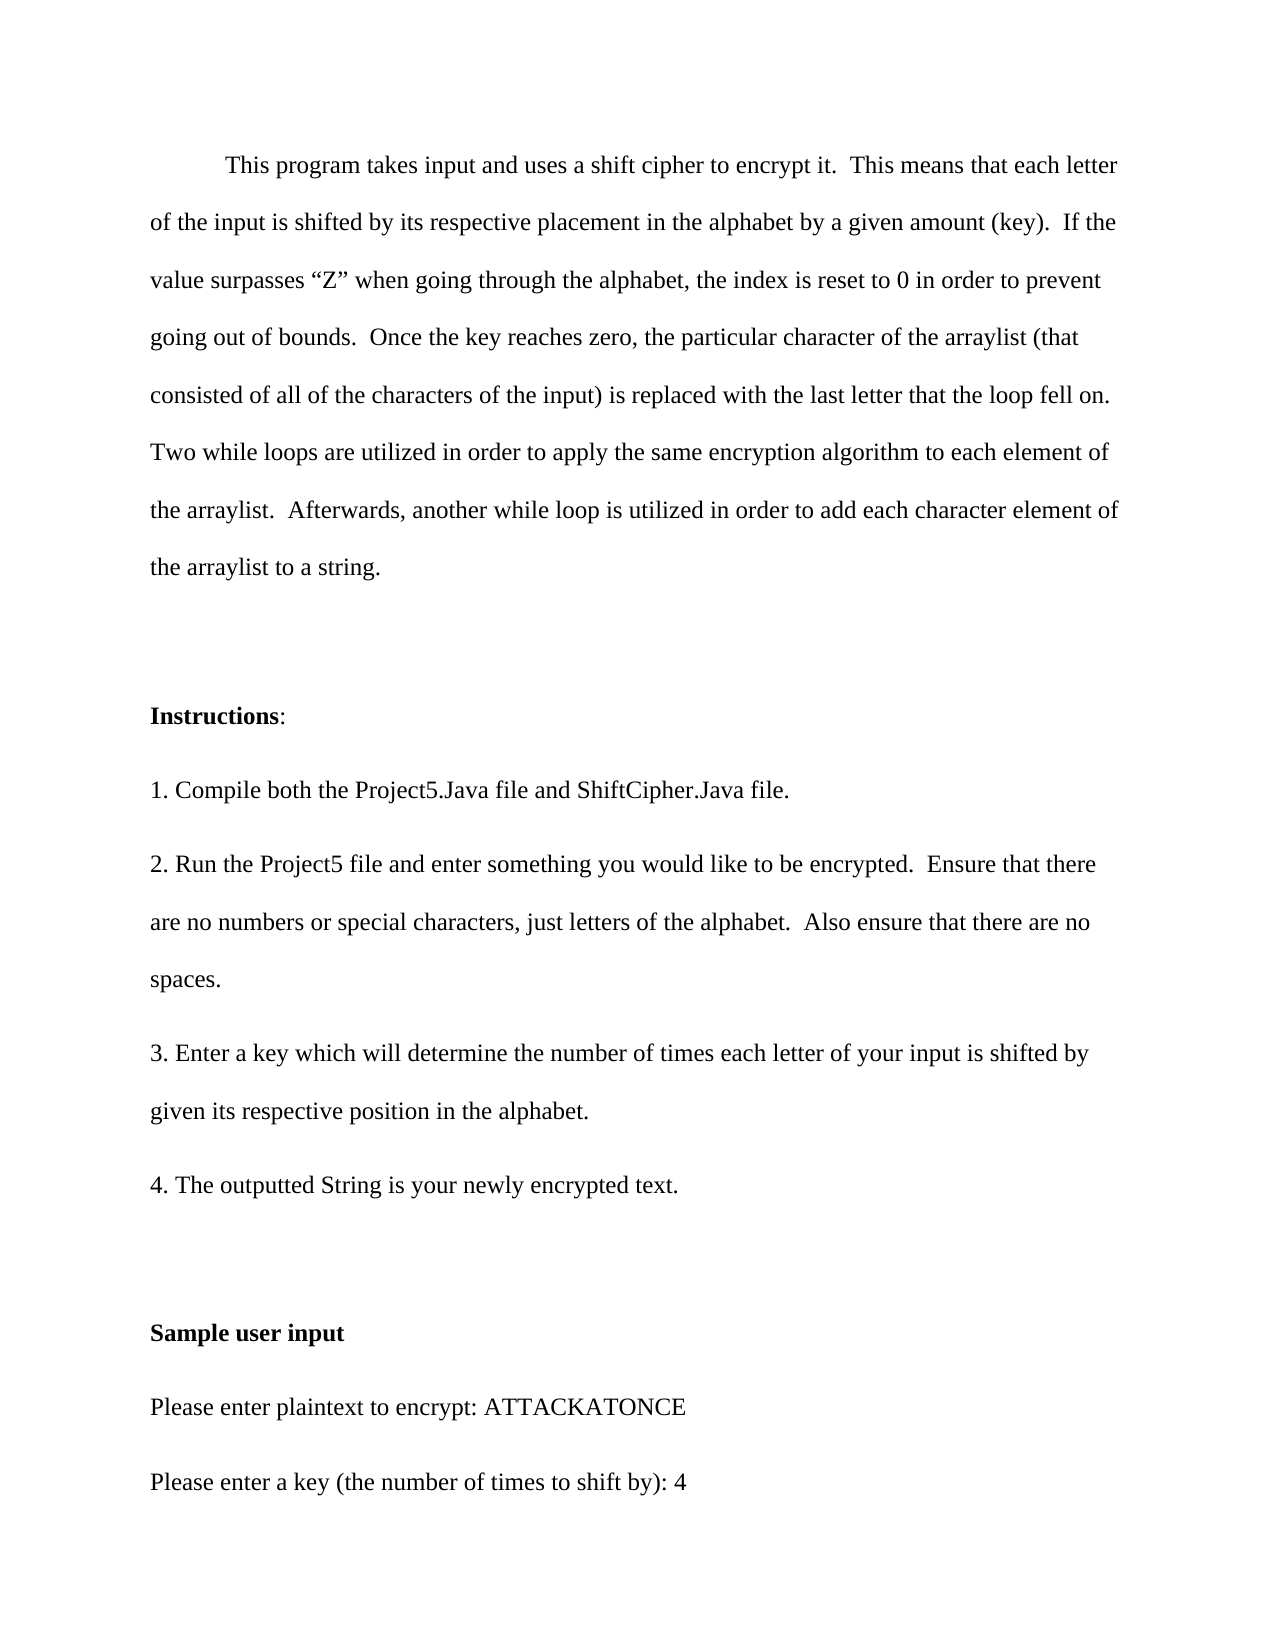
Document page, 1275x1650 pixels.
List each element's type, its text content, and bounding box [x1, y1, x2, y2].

text 2. Run the Project5 file and enter something you would like to be encrypted. Ensure that there are no numbers or special characters, just letters of the alphabet. Also ensure that there are no spaces. [150, 849, 1125, 993]
text Please enter a key (the number of times to shift by): 4 [150, 1467, 1125, 1495]
text This program takes input and uses a shift cipher to encrypt it. This means that each letter of the input is shifted by its respective placement in the alphabet by a given amount (key). If the value surpasses “Z” when going through the alphabet, the index is reset to 0 in order to prevent going out of bounds. Once the key reaches zero, the particular character of the arraylist (that consisted of all of the characters of the input) is replaced with the last letter that the loop fell on. Two while loops are utilized in order to apply the same encryption algorithm to each element of the arraylist. Afterwards, another while loop is utilized in order to add each character element of the arraylist to a string. [150, 150, 1125, 581]
text 1. Compile both the Project5.Java file and ShiftCipher.Java file. [150, 775, 1125, 804]
text 3. Enter a key which will determine the number of times each letter of your input is shifted by given its respective position in the alphabet. [150, 1038, 1125, 1124]
text 4. The outputted String is your newly encrypted text. [150, 1170, 1125, 1199]
text Instructions: [150, 701, 1125, 729]
text Please enter plaintext to encrypt: ATTACKATONCE [150, 1392, 1125, 1421]
text Sample user input [150, 1318, 1125, 1347]
